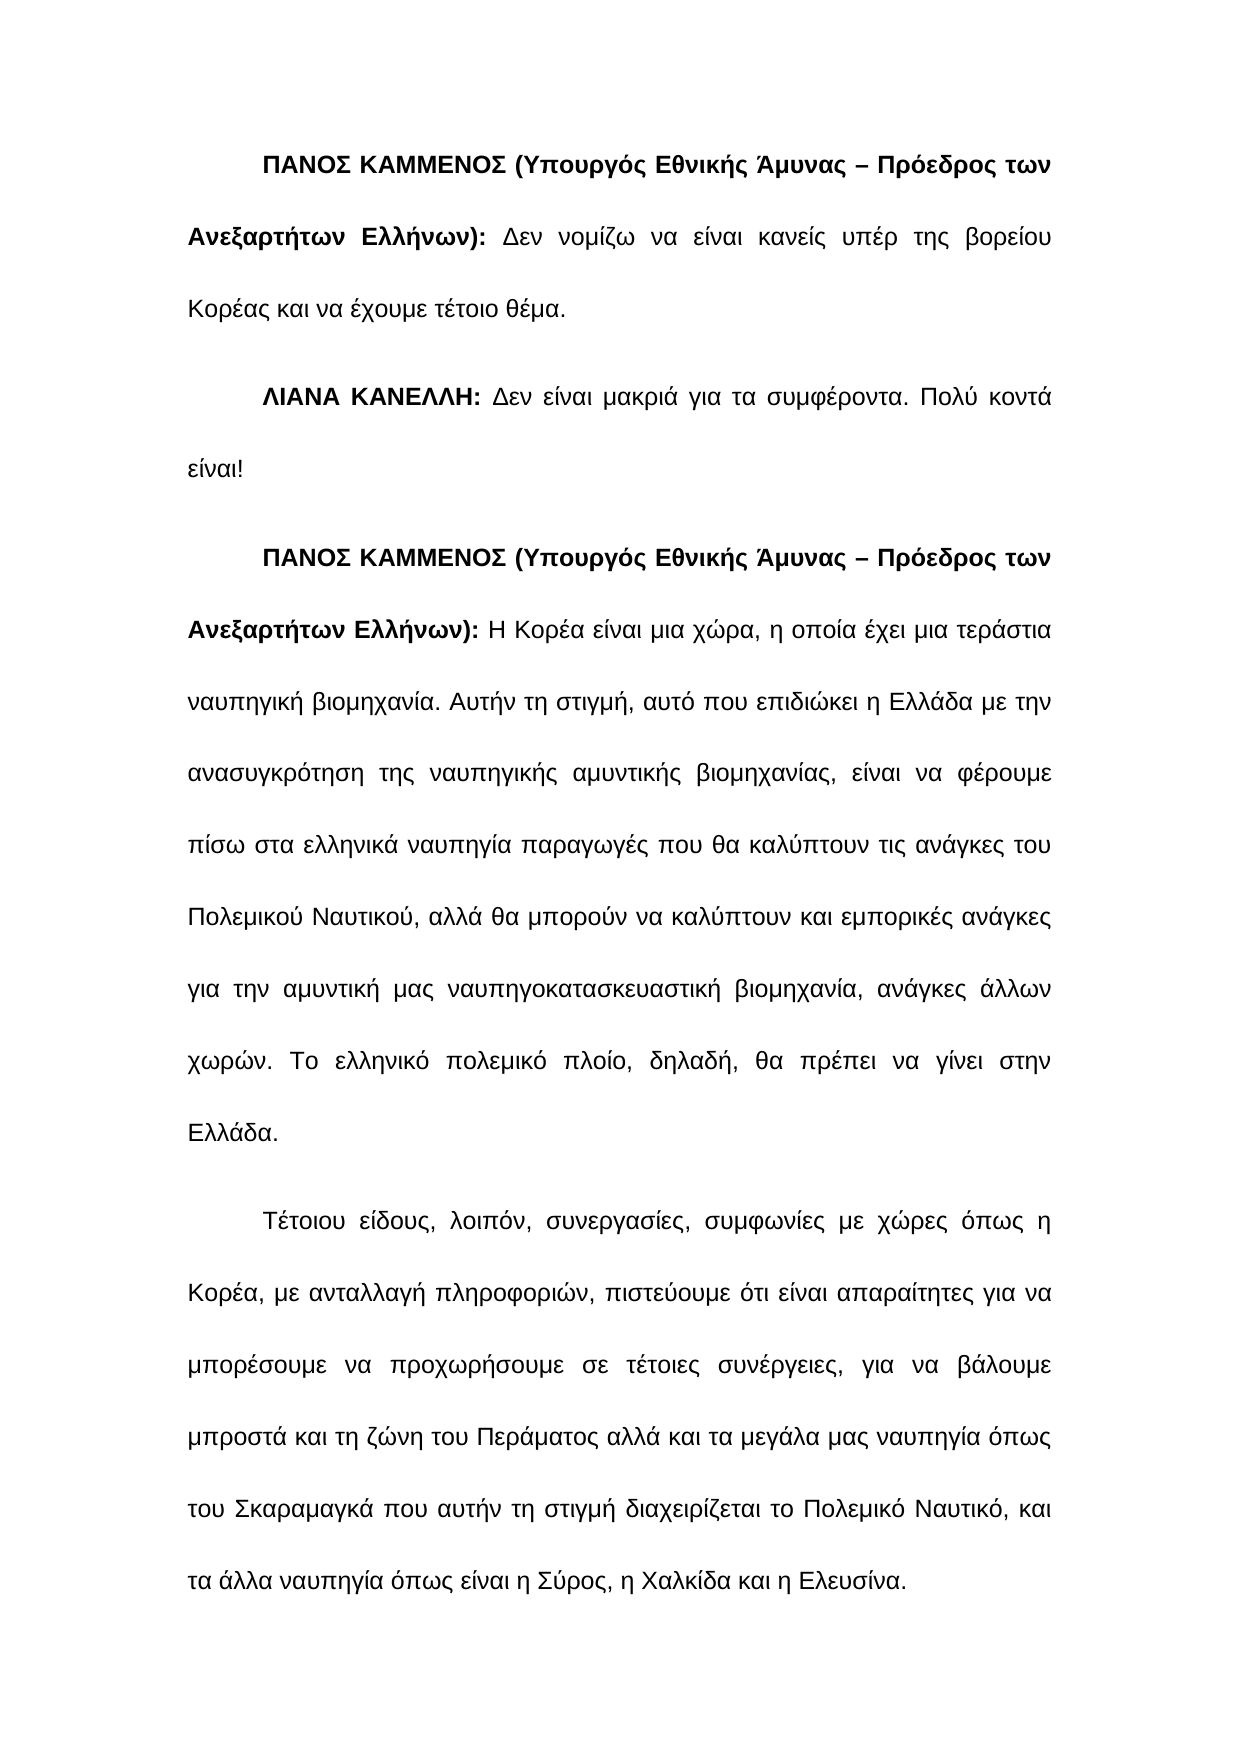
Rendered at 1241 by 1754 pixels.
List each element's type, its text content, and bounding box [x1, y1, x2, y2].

text ΠΑΝΟΣ ΚΑΜΜΕΝΟΣ (Υπουργός Εθνικής Άμυνας – Πρόεδρος των Ανεξαρτήτων Ελλήνων): Η Κορέα είναι μια χώρα, η οποία έχει μια τεράστια ναυπηγική βιομηχανία. Αυτήν τη στιγμή, αυτό που επιδιώκει η Ελλάδα με την ανασυγκρότηση της ναυπηγικής αμυντικής βιομηχανίας, είναι να φέρουμε πίσω στα ελληνικά ναυπηγία παραγωγές που θα καλύπτουν τις ανάγκες του Πολεμικού Ναυτικού, αλλά θα μπορούν να καλύπτουν και εμπορικές ανάγκες για την αμυντική μας ναυπηγοκατασκευαστική βιομηχανία, ανάγκες άλλων χωρών. Το ελληνικό πολεμικό πλοίο, δηλαδή, θα πρέπει να γίνει στην Ελλάδα. [187, 543, 1053, 1146]
text Τέτοιου είδους, λοιπόν, συνεργασίες, συμφωνίες με χώρες όπως η Κορέα, με ανταλλαγή πληροφοριών, πιστεύουμε ότι είναι απαραίτητες για να μπορέσουμε να προχωρήσουμε σε τέτοιες συνέργειες, για να βάλουμε μπροστά και τη ζώνη του Περάματος αλλά και τα μεγάλα μας ναυπηγία όπως του Σκαραμαγκά που αυτήν τη στιγμή διαχειρίζεται το Πολεμικό Ναυτικό, και τα άλλα ναυπηγία όπως είναι η Σύρος, η Χαλκίδα και η Ελευσίνα. [187, 1206, 1053, 1594]
text ΛΙΑΝΑ ΚΑΝΕΛΛΗ: Δεν είναι μακριά για τα συμφέροντα. Πολύ κοντά είναι! [187, 382, 1053, 483]
text ΠΑΝΟΣ ΚΑΜΜΕΝΟΣ (Υπουργός Εθνικής Άμυνας – Πρόεδρος των Ανεξαρτήτων Ελλήνων): Δεν νομίζω να είναι κανείς υπέρ της βορείου Κορέας και να έχουμε τέτοιο θέμα. [187, 150, 1053, 322]
